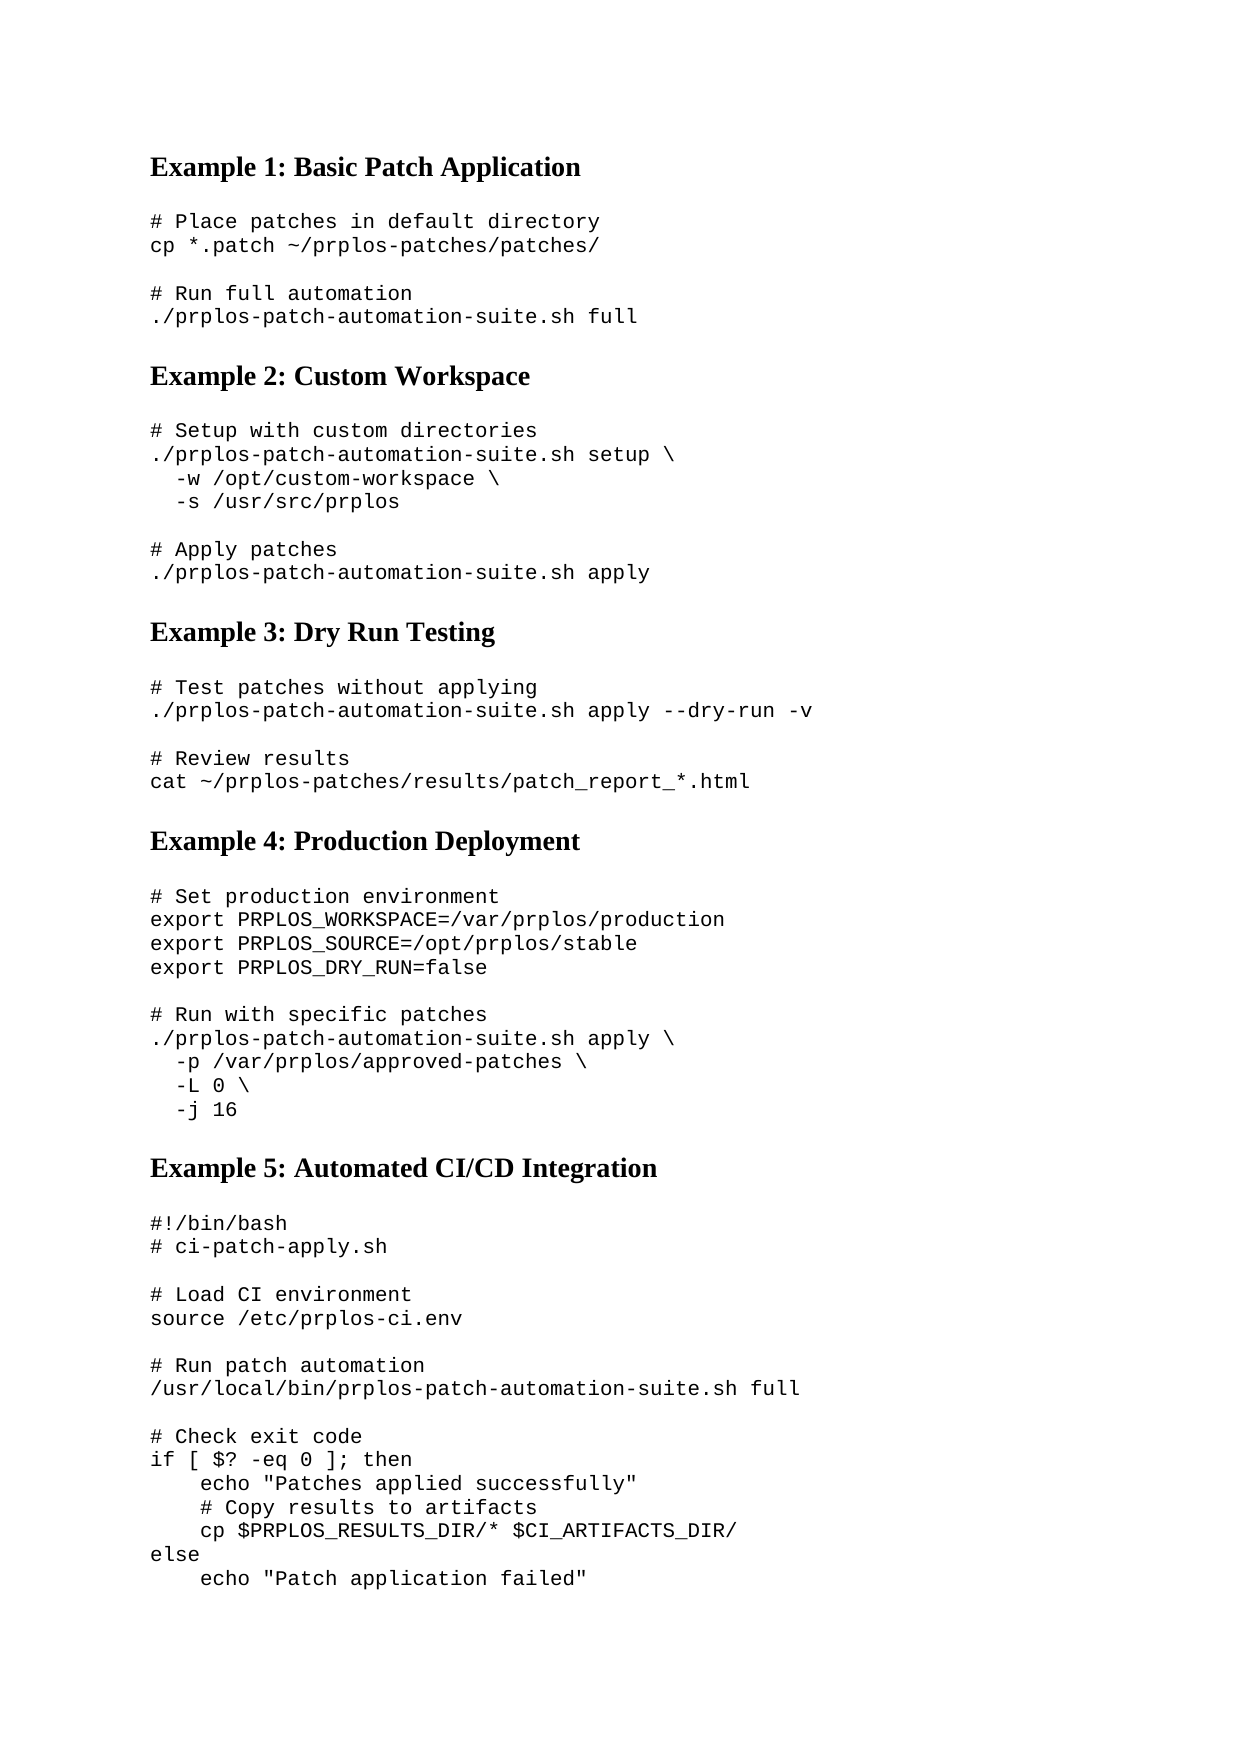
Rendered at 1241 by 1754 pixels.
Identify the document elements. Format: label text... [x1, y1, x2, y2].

text cp $PRPLOS_RESULTS_DIR/* $CI_ARTIFACTS_DIR/ [150, 1520, 1090, 1544]
text export PRPLOS_SOURCE=/opt/prplos/stable [150, 933, 1090, 957]
text # Set production environment [150, 886, 1090, 909]
text source /etc/prplos-ci.env [150, 1307, 1090, 1331]
text -s /usr/src/prplos [150, 491, 1090, 515]
text export PRPLOS_DRY_RUN=false [150, 957, 1090, 980]
text -w /opt/custom-workspace \ [150, 468, 1090, 491]
text if [ $? -eq 0 ]; then [150, 1449, 1090, 1473]
text else [150, 1544, 1090, 1568]
text Example 4: Production Deployment [150, 824, 1090, 857]
text ./prplos-patch-automation-suite.sh apply \ [150, 1028, 1090, 1051]
text Example 3: Dry Run Testing [150, 615, 1090, 648]
text # Run full automation [150, 282, 1090, 306]
text #!/bin/bash [150, 1213, 1090, 1237]
text echo "Patches applied successfully" [150, 1473, 1090, 1497]
text cp *.patch ~/prplos-patches/patches/ [150, 235, 1090, 259]
text -j 16 [150, 1098, 1090, 1122]
text # Setup with custom directories [150, 421, 1090, 444]
text -p /var/prplos/approved-patches \ [150, 1051, 1090, 1075]
text -L 0 \ [150, 1075, 1090, 1098]
text ./prplos-patch-automation-suite.sh apply --dry-run -v [150, 700, 1090, 724]
text ./prplos-patch-automation-suite.sh full [150, 306, 1090, 330]
text Example 1: Basic Patch Application [150, 150, 1090, 182]
text # Apply patches [150, 539, 1090, 562]
text # Review results [150, 748, 1090, 771]
text # Load CI environment [150, 1284, 1090, 1307]
text Example 5: Automated CI/CD Integration [150, 1151, 1090, 1184]
text # Test patches without applying [150, 677, 1090, 700]
text Example 2: Custom Workspace [150, 359, 1090, 391]
text cat ~/prplos-patches/results/patch_report_*.html [150, 771, 1090, 795]
text # Run with specific patches [150, 1004, 1090, 1028]
text export PRPLOS_WORKSPACE=/var/prplos/production [150, 909, 1090, 933]
text # ci-patch-apply.sh [150, 1237, 1090, 1260]
text # Check exit code [150, 1426, 1090, 1449]
text # Copy results to artifacts [150, 1497, 1090, 1520]
text ./prplos-patch-automation-suite.sh setup \ [150, 444, 1090, 468]
text # Run patch automation [150, 1355, 1090, 1378]
text # Place patches in default directory [150, 212, 1090, 235]
text /usr/local/bin/prplos-patch-automation-suite.sh full [150, 1378, 1090, 1402]
text echo "Patch application failed" [150, 1568, 1090, 1591]
text ./prplos-patch-automation-suite.sh apply [150, 562, 1090, 586]
